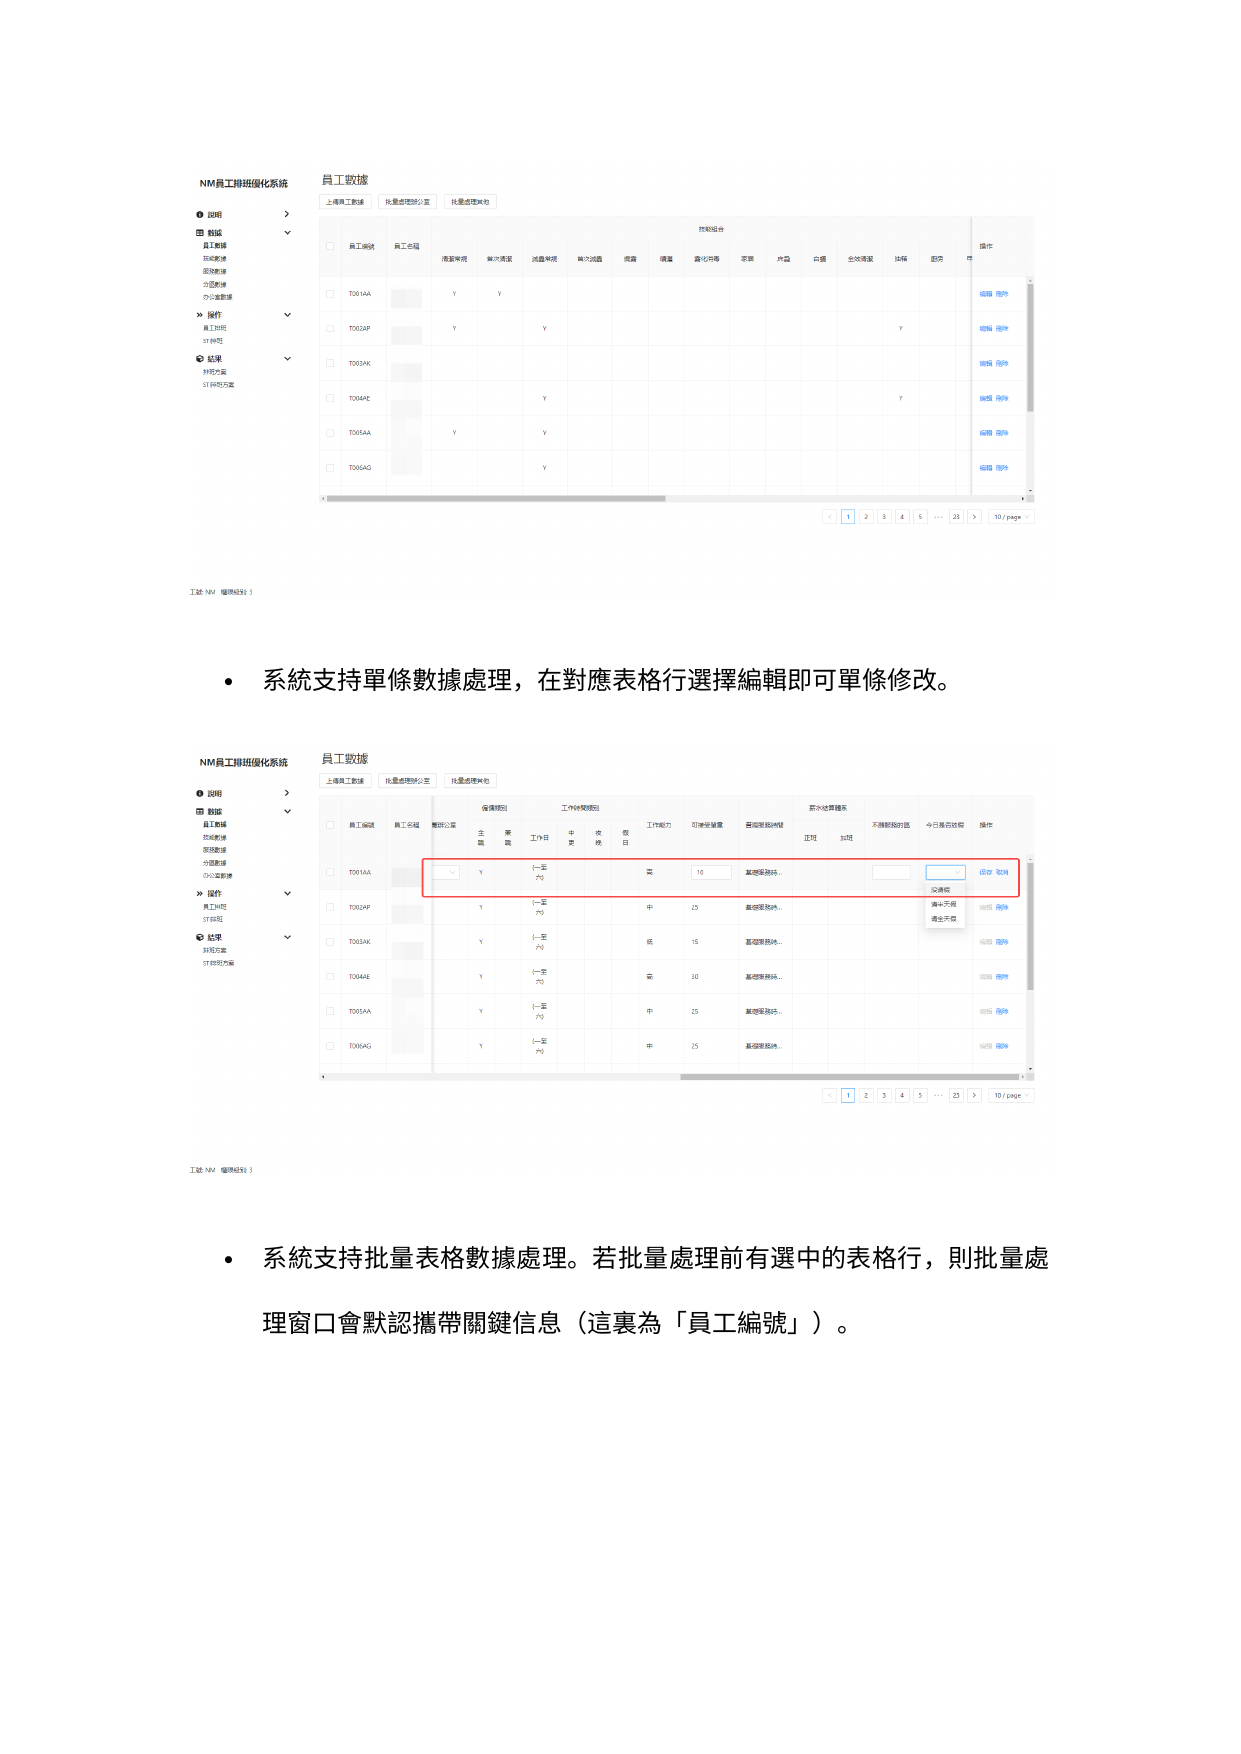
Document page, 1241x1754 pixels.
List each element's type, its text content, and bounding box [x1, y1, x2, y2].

picture [187, 740, 1053, 1177]
list 系統支持單條數據處理，在對應表格行選擇編輯即可單條修改。 [225, 646, 1053, 711]
picture [187, 162, 1053, 599]
list 系統支持批量表格數據處理。若批量處理前有選中的表格行，則批量處理窗口會默認攜帶關鍵信息（這裏為「員工編號」）。 [225, 1224, 1053, 1354]
